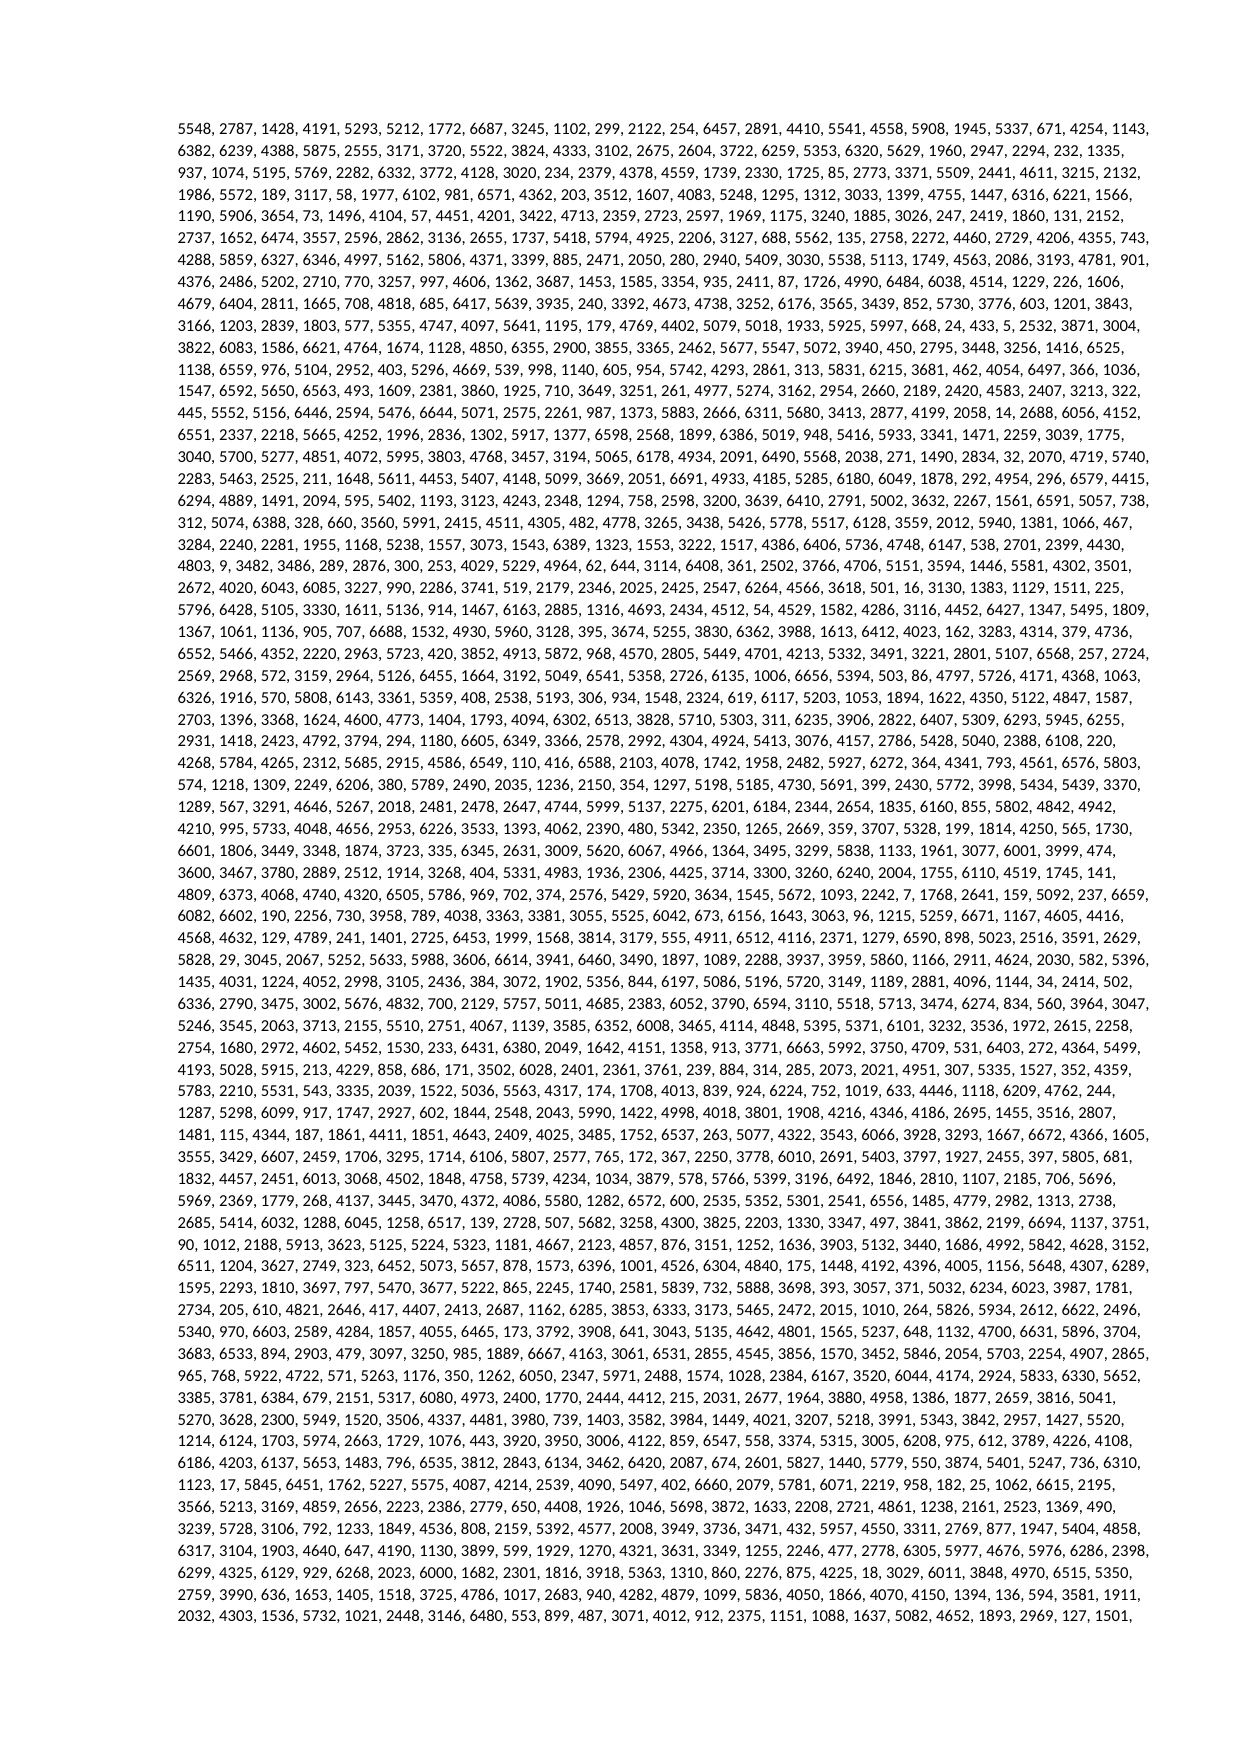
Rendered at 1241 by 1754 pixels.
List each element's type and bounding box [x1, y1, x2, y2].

text [177, 118, 1152, 1626]
